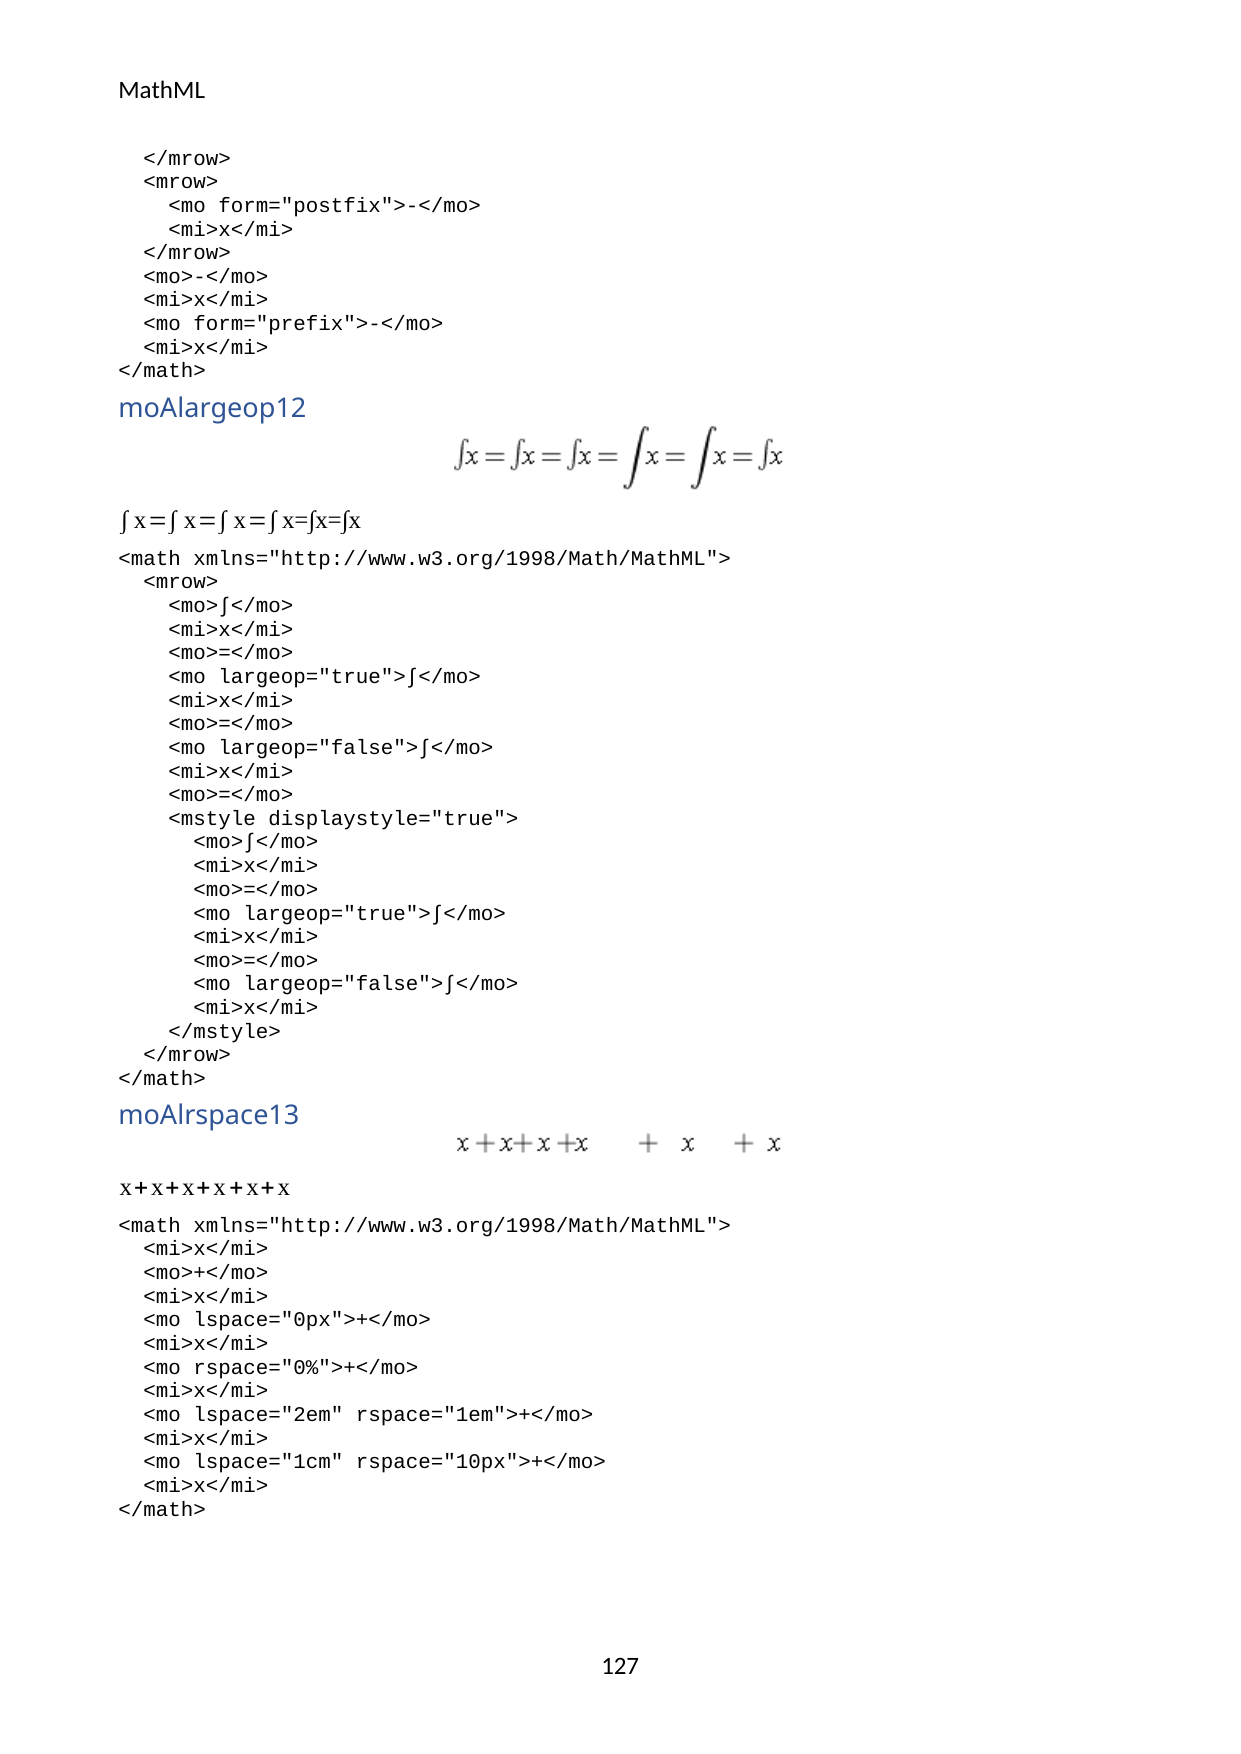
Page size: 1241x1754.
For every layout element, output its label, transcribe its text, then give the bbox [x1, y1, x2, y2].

picture [453, 425, 787, 505]
text <math xmlns="http://www.w3.org/1998/Math/MathML"> <mi>x</mi> <mo>+</mo> <mi>x</mi> <mo lspace="0px">+</mo> <mi>x</mi> <mo rspace="0%">+</mo> <mi>x</mi> <mo lspace="2em" rspace="1em">+</mo> <mi>x</mi> <mo lspace="1cm" rspace="10px">+</mo> <mi>x</mi> </math> [118, 1215, 1122, 1522]
subtitle moAlrspace13 [118, 1096, 1122, 1133]
picture [456, 1132, 785, 1172]
text <math xmlns="http://www.w3.org/1998/Math/MathML"> <mrow> <mo>∫</mo> <mi>x</mi> <mo>=</mo> <mo largeop="true">∫</mo> <mi>x</mi> <mo>=</mo> <mo largeop="false">∫</mo> <mi>x</mi> <mo>=</mo> <mstyle displaystyle="true"> <mo>∫</mo> <mi>x</mi> <mo>=</mo> <mo largeop="true">∫</mo> <mi>x</mi> <mo>=</mo> <mo largeop="false">∫</mo> <mi>x</mi> </mstyle> </mrow> </math> [118, 548, 1122, 1092]
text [118, 148, 1122, 384]
subtitle moAlargeop12 [118, 388, 1122, 425]
